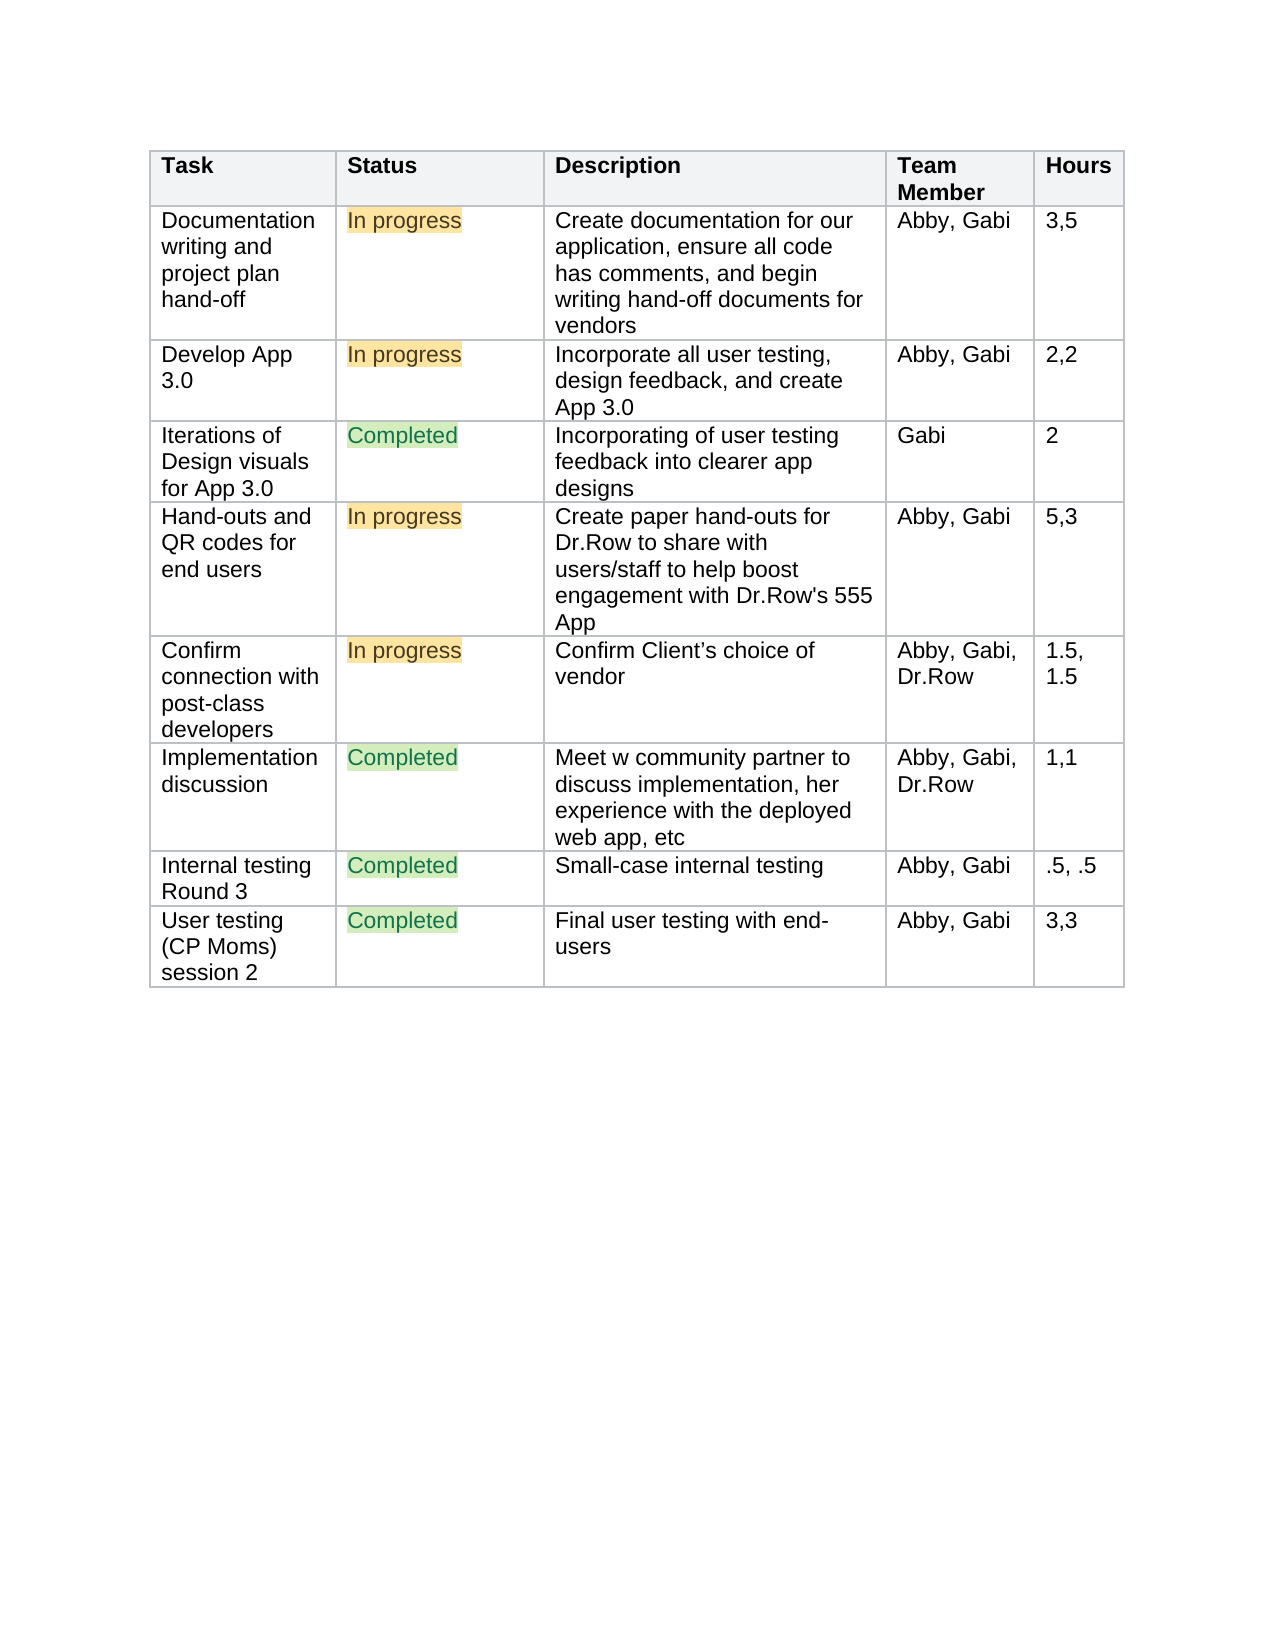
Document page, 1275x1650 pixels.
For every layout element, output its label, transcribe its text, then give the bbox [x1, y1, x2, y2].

table_cell Abby, Gabi, Dr.Row [887, 744, 1033, 850]
table_cell Confirm connection with post-class developers [151, 637, 335, 742]
table_cell Develop App 3.0 [151, 341, 335, 420]
table_cell Documentation writing and project plan hand-off [151, 207, 335, 339]
table_header Team Member [887, 152, 1033, 205]
table_cell Internal testing Round 3 [151, 852, 335, 904]
table_cell User testing (CP Moms) session 2 [151, 907, 335, 986]
table_cell Confirm Client’s choice of vendor [545, 637, 885, 742]
table_cell [337, 744, 543, 850]
table_cell Abby, Gabi [887, 503, 1033, 635]
table_header Task [151, 152, 335, 205]
table_cell 1,1 [1035, 744, 1123, 850]
table_cell Abby, Gabi [887, 341, 1033, 420]
table_cell [337, 341, 543, 420]
table_cell [337, 637, 543, 742]
table_cell Abby, Gabi [887, 207, 1033, 339]
table_cell Incorporating of user testing feedback into clearer app designs [545, 422, 885, 501]
table_header Status [337, 152, 543, 205]
table_cell Abby, Gabi, Dr.Row [887, 637, 1033, 742]
table_cell Gabi [887, 422, 1033, 501]
table_cell 2 [1035, 422, 1123, 501]
table_cell Implementation discussion [151, 744, 335, 850]
table_cell Create documentation for our application, ensure all code has comments, and begin writing hand-off documents for vendors [545, 207, 885, 339]
table_header Description [545, 152, 885, 205]
table_cell .5, .5 [1035, 852, 1123, 904]
table_cell Abby, Gabi [887, 852, 1033, 904]
table_cell Meet w community partner to discuss implementation, her experience with the deployed web app, etc [545, 744, 885, 850]
table_cell Abby, Gabi [887, 907, 1033, 986]
table_cell 2,2 [1035, 341, 1123, 420]
table_cell Create paper hand-outs for Dr.Row to share with users/staff to help boost engagement with Dr.Row's 555 App [545, 503, 885, 635]
table_cell [337, 852, 543, 904]
table_header Hours [1035, 152, 1123, 205]
table_cell 3,5 [1035, 207, 1123, 339]
table_cell Incorporate all user testing, design feedback, and create App 3.0 [545, 341, 885, 420]
table_cell Final user testing with end-users [545, 907, 885, 986]
table_cell Iterations of Design visuals for App 3.0 [151, 422, 335, 501]
table_cell 5,3 [1035, 503, 1123, 635]
table_cell [337, 503, 543, 635]
table_cell 1.5, 1.5 [1035, 637, 1123, 742]
table_cell [337, 207, 543, 339]
table_cell [337, 907, 543, 986]
table_cell [337, 422, 543, 501]
table_cell 3,3 [1035, 907, 1123, 986]
table_cell Hand-outs and QR codes for end users [151, 503, 335, 635]
table_cell Small-case internal testing [545, 852, 885, 904]
